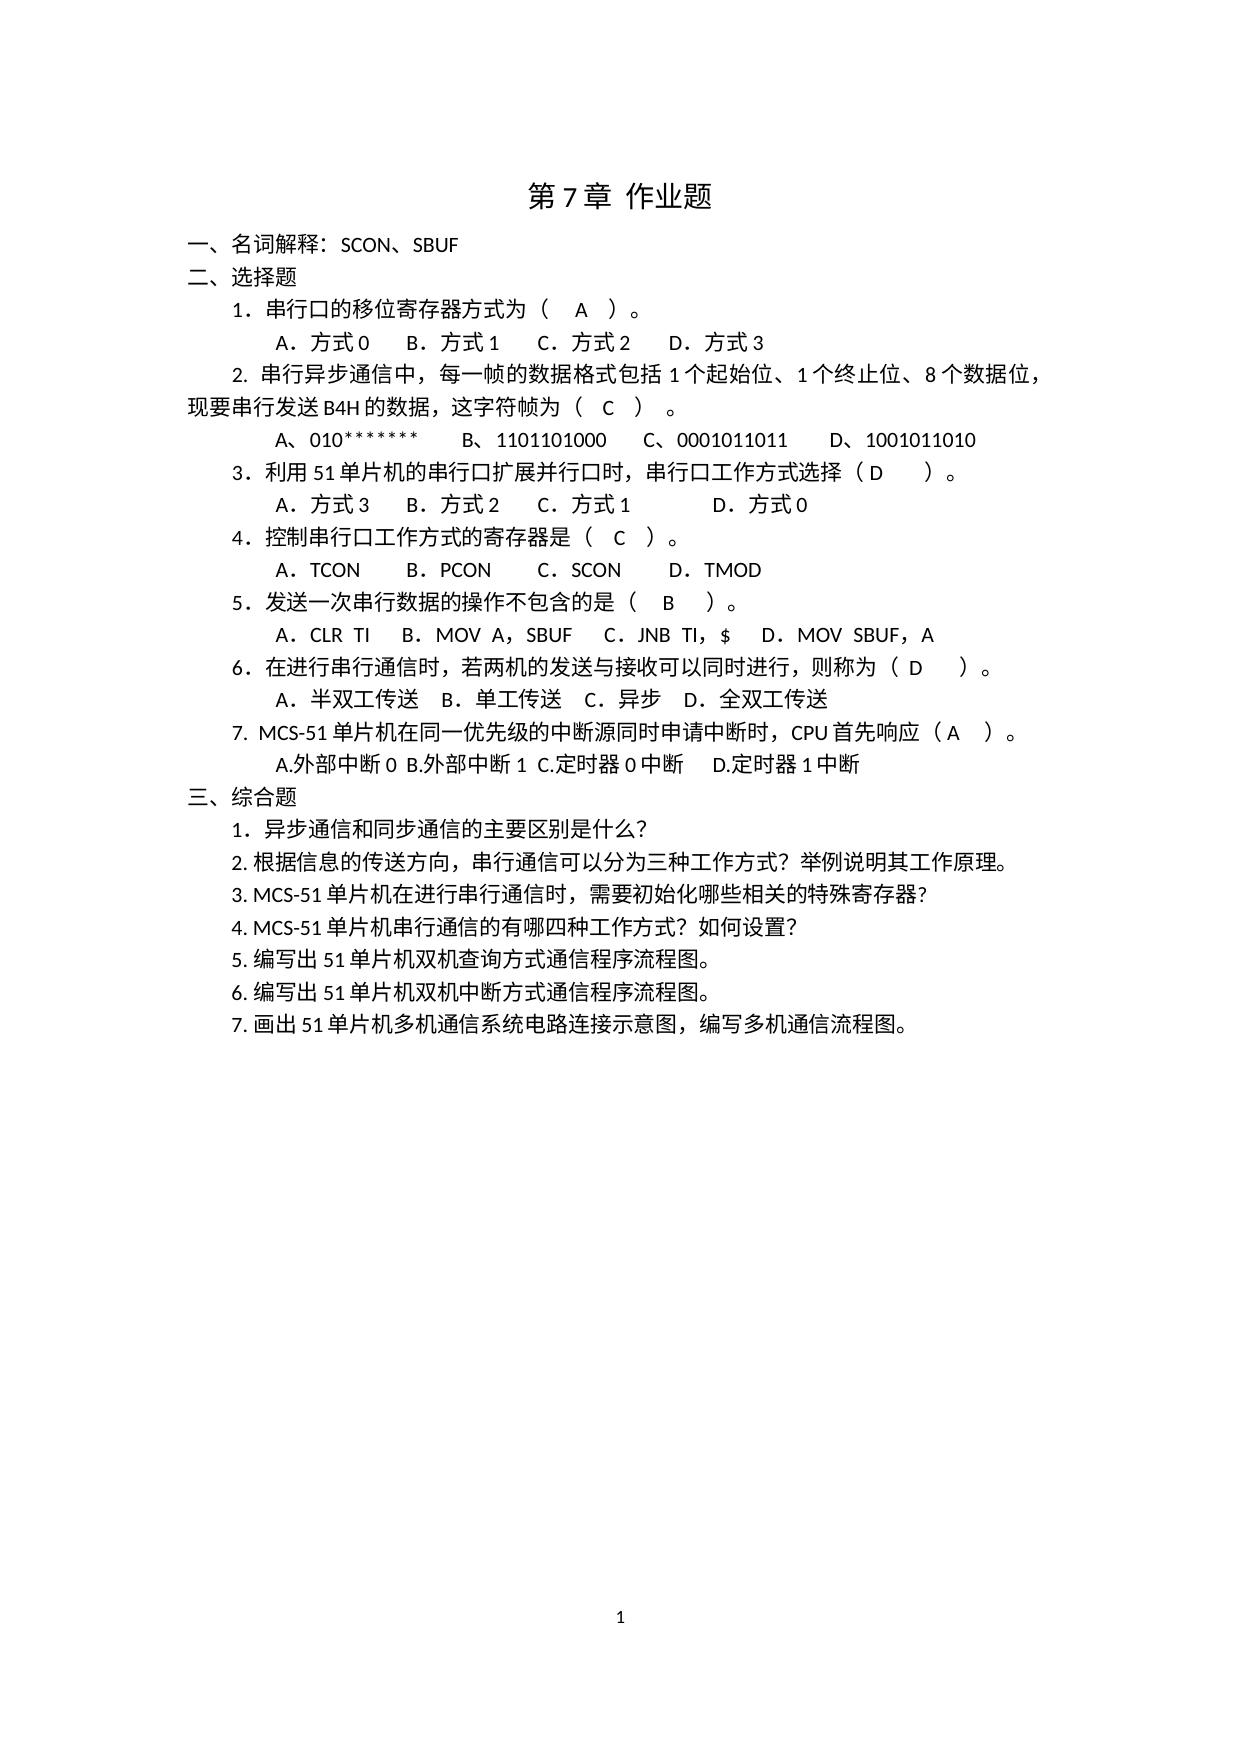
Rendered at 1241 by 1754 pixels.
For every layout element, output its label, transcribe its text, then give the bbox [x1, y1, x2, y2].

text 二、选择题 [187, 259, 1053, 292]
text 三、综合题 [187, 779, 1053, 812]
text A.外部中断0 B.外部中断1 C.定时器0中断 D.定时器1中断 [187, 747, 1053, 779]
text A．半双工传送 B．单工传送 C．异步 D．全双工传送 [187, 682, 1053, 714]
text 一、名词解释：SCON、SBUF [187, 227, 1053, 259]
text 3．利用51单片机的串行口扩展并行口时，串行口工作方式选择（ D ）。 [187, 454, 1053, 487]
text A．方式3 B．方式2 C．方式1 D．方式0 [187, 487, 1053, 519]
text 6. 编写出51单片机双机中断方式通信程序流程图。 [187, 974, 1053, 1007]
text 7. 画出51单片机多机通信系统电路连接示意图，编写多机通信流程图。 [187, 1007, 1053, 1039]
text 第7章 作业题 [187, 162, 1053, 227]
text 5. 编写出51单片机双机查询方式通信程序流程图。 [187, 942, 1053, 974]
text A．TCON B．PCON C．SCON D．TMOD [187, 552, 1053, 584]
text 5．发送一次串行数据的操作不包含的是（ B ）。 [187, 584, 1053, 617]
text 2. 根据信息的传送方向，串行通信可以分为三种工作方式？举例说明其工作原理。 [187, 844, 1053, 877]
text 1．串行口的移位寄存器方式为（ A ）。 [187, 292, 1053, 324]
text 4. MCS-51单片机串行通信的有哪四种工作方式？如何设置？ [187, 909, 1053, 942]
text A．CLR TI B．MOV A，SBUF C．JNB TI，$ D．MOV SBUF，A [187, 617, 1053, 649]
text A、010******* B、1101101000 C、0001011011 D、1001011010 [187, 422, 1053, 454]
text A．方式0 B．方式1 C．方式2 D．方式3 [187, 324, 1053, 357]
text 3. MCS-51单片机在进行串行通信时，需要初始化哪些相关的特殊寄存器? [187, 877, 1053, 909]
text 6．在进行串行通信时，若两机的发送与接收可以同时进行，则称为（ D ）。 [187, 649, 1053, 682]
text 4．控制串行口工作方式的寄存器是（ C ）。 [187, 519, 1053, 552]
text 1．异步通信和同步通信的主要区别是什么？ [187, 812, 1053, 844]
text 2. 串行异步通信中，每一帧的数据格式包括1个起始位、1个终止位、8个数据位，现要串行发送B4H的数据，这字符帧为（ C ） 。 [187, 357, 1053, 422]
text 7. MCS-51单片机在同一优先级的中断源同时申请中断时，CPU首先响应（ A ）。 [187, 714, 1053, 747]
